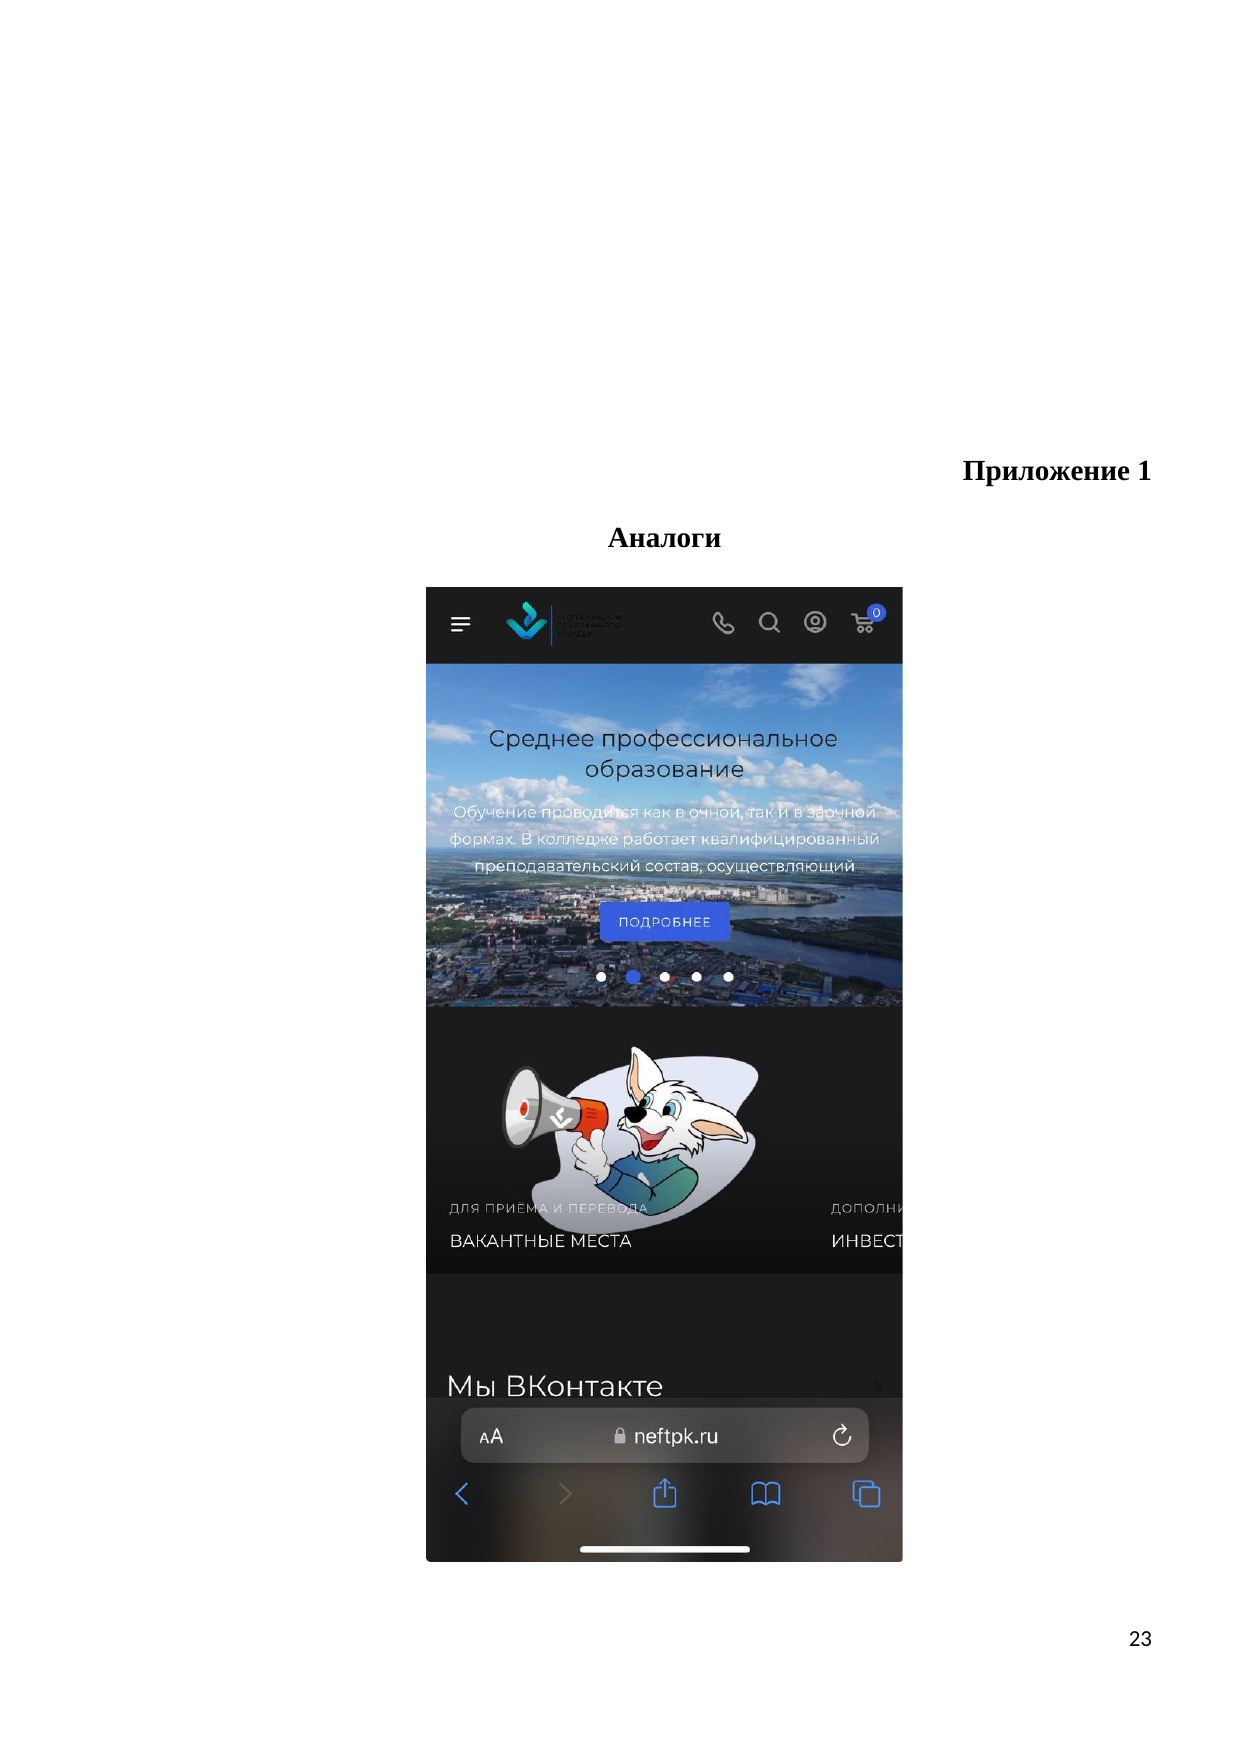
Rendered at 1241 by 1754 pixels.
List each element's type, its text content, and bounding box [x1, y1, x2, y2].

text Приложение 1 [177, 453, 1152, 487]
text Аналоги [177, 520, 1152, 553]
picture [426, 587, 903, 1562]
